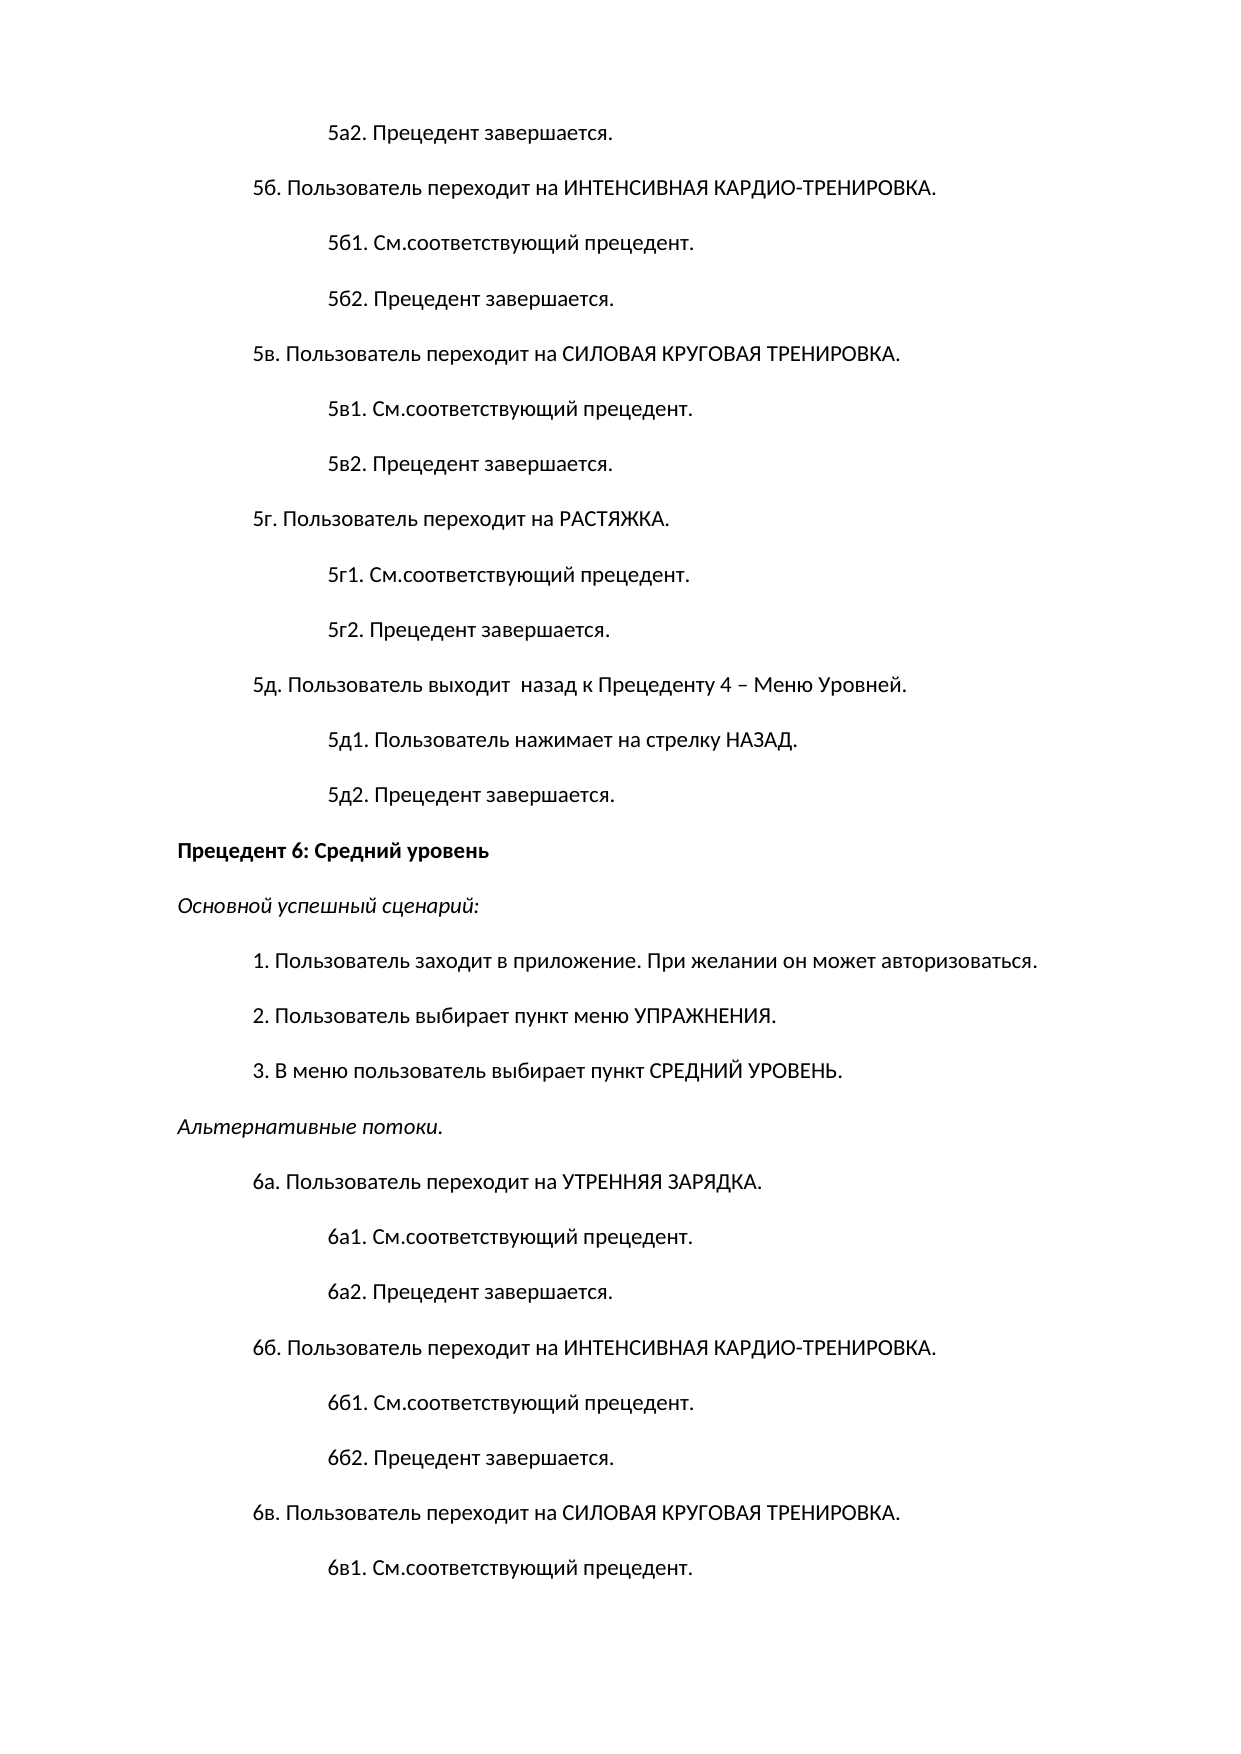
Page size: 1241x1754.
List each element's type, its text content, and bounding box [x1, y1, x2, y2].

text 5г. Пользователь переходит на РАСТЯЖКА. [252, 504, 1152, 533]
text 6в. Пользователь переходит на СИЛОВАЯ КРУГОВАЯ ТРЕНИРОВКА. [252, 1498, 1152, 1526]
text 5в2. Прецедент завершается. [327, 449, 1152, 477]
text Основной успешный сценарий: [177, 891, 1152, 919]
text 3. В меню пользователь выбирает пункт СРЕДНИЙ УРОВЕНЬ. [252, 1057, 1152, 1085]
text 6а. Пользователь переходит на УТРЕННЯЯ ЗАРЯДКА. [252, 1167, 1152, 1195]
text 5в. Пользователь переходит на СИЛОВАЯ КРУГОВАЯ ТРЕНИРОВКА. [252, 339, 1152, 367]
text 5б. Пользователь переходит на ИНТЕНСИВНАЯ КАРДИО-ТРЕНИРОВКА. [252, 173, 1152, 201]
text Прецедент 6: Средний уровень [177, 836, 1152, 864]
text 6а2. Прецедент завершается. [327, 1277, 1152, 1306]
text 6б. Пользователь переходит на ИНТЕНСИВНАЯ КАРДИО-ТРЕНИРОВКА. [252, 1333, 1152, 1361]
text 2. Пользователь выбирает пункт меню УПРАЖНЕНИЯ. [252, 1001, 1152, 1029]
text Альтернативные потоки. [177, 1112, 1152, 1140]
text 6б1. См.соответствующий прецедент. [327, 1388, 1152, 1416]
text 5г2. Прецедент завершается. [327, 615, 1152, 643]
text 5д2. Прецедент завершается. [327, 781, 1152, 809]
text 5а2. Прецедент завершается. [327, 118, 1152, 146]
text 5г1. См.соответствующий прецедент. [327, 560, 1152, 588]
text 1. Пользователь заходит в приложение. При желании он может авторизоваться. [252, 946, 1152, 974]
text 6б2. Прецедент завершается. [327, 1443, 1152, 1471]
text 5в1. См.соответствующий прецедент. [327, 394, 1152, 422]
text 5д. Пользователь выходит назад к Прецеденту 4 – Меню Уровней. [252, 670, 1152, 698]
text 5б1. См.соответствующий прецедент. [327, 228, 1152, 257]
text 5б2. Прецедент завершается. [327, 284, 1152, 312]
text 6а1. См.соответствующий прецедент. [327, 1222, 1152, 1250]
text 6в1. См.соответствующий прецедент. [327, 1553, 1152, 1582]
text 5д1. Пользователь нажимает на стрелку НАЗАД. [327, 725, 1152, 753]
